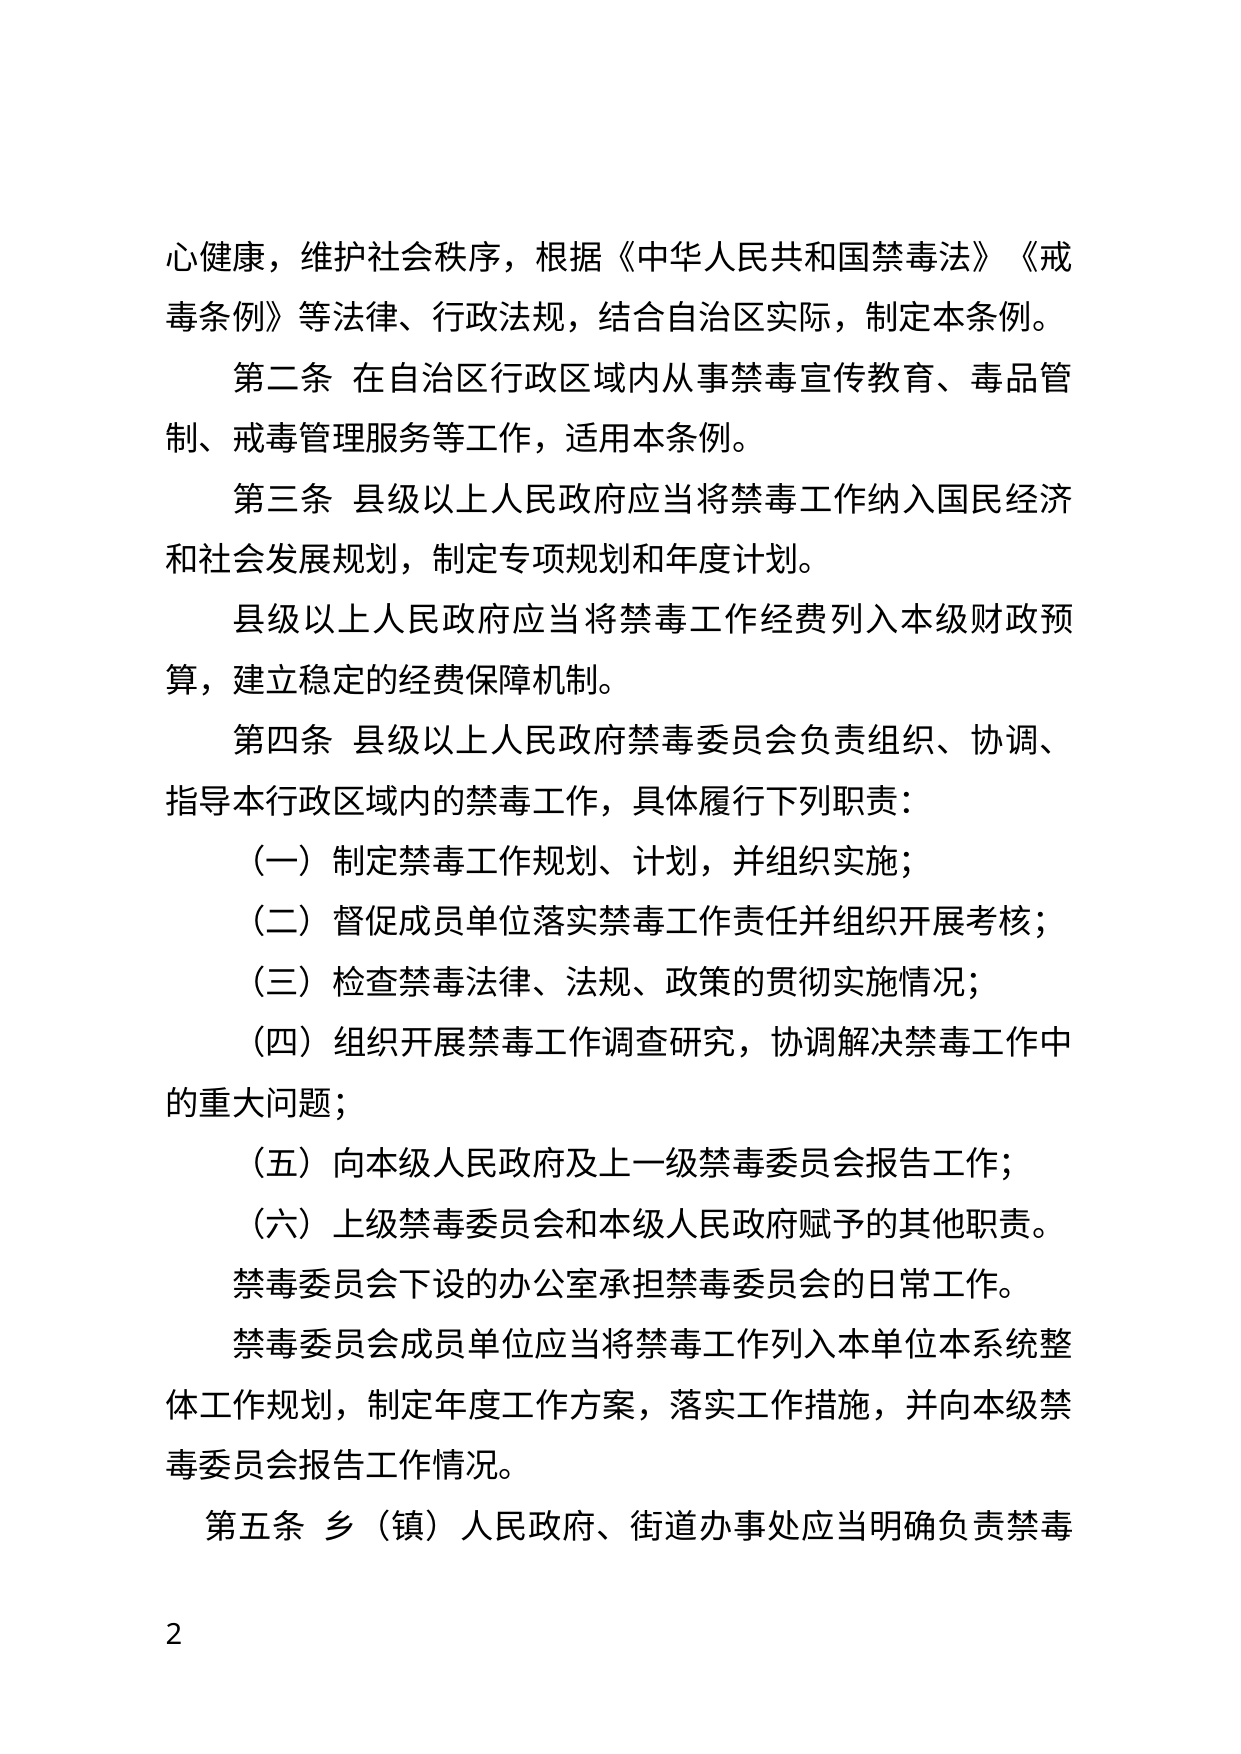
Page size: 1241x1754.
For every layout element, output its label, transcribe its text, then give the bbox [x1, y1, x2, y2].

text 第四条 县级以上人民政府禁毒委员会负责组织、协调、指导本行政区域内的禁毒工作，具体履行下列职责： [165, 704, 1075, 825]
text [165, 221, 1075, 342]
text （一）制定禁毒工作规划、计划，并组织实施； [165, 825, 1075, 886]
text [165, 1490, 1075, 1550]
text （三）检查禁毒法律、法规、政策的贯彻实施情况； [165, 946, 1075, 1006]
text （五）向本级人民政府及上一级禁毒委员会报告工作； [165, 1127, 1075, 1188]
text 禁毒委员会下设的办公室承担禁毒委员会的日常工作。 [165, 1248, 1075, 1308]
text 第三条 县级以上人民政府应当将禁毒工作纳入国民经济和社会发展规划，制定专项规划和年度计划。 [165, 463, 1075, 583]
text 禁毒委员会成员单位应当将禁毒工作列入本单位本系统整体工作规划，制定年度工作方案，落实工作措施，并向本级禁毒委员会报告工作情况。 [165, 1308, 1075, 1490]
text （六）上级禁毒委员会和本级人民政府赋予的其他职责。 [165, 1188, 1075, 1248]
text （四）组织开展禁毒工作调查研究，协调解决禁毒工作中的重大问题； [165, 1006, 1075, 1127]
text （二）督促成员单位落实禁毒工作责任并组织开展考核； [165, 886, 1075, 946]
text 第二条 在自治区行政区域内从事禁毒宣传教育、毒品管制、戒毒管理服务等工作，适用本条例。 [165, 342, 1075, 463]
text 县级以上人民政府应当将禁毒工作经费列入本级财政预算，建立稳定的经费保障机制。 [165, 583, 1075, 704]
